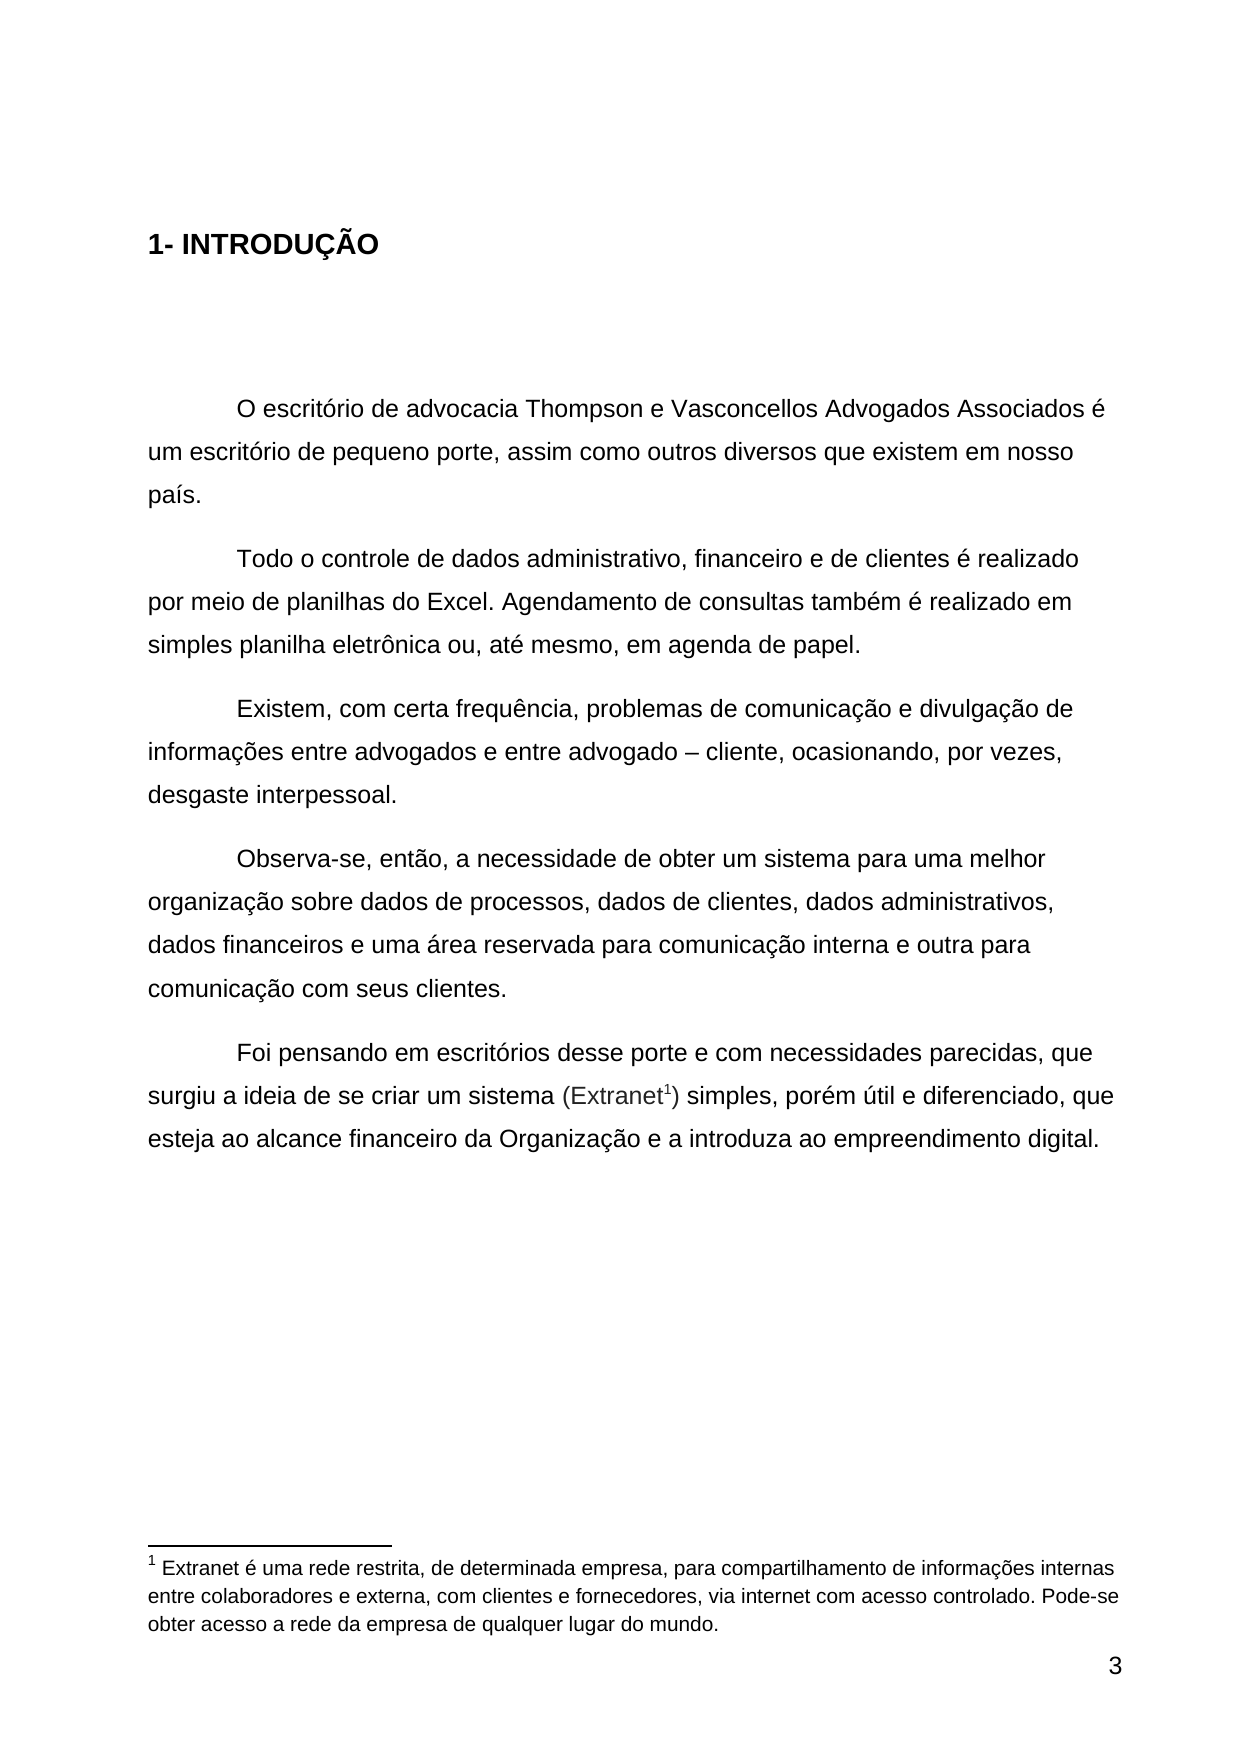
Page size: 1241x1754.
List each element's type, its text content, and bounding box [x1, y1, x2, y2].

text Todo o controle de dados administrativo, financeiro e de clientes é realizado por meio de planilhas do Excel. Agendamento de consultas também é realizado em simples planilha eletrônica ou, até mesmo, em agenda de papel. [148, 544, 1122, 659]
text O escritório de advocacia Thompson e Vasconcellos Advogados Associados é um escritório de pequeno porte, assim como outros diversos que existem em nosso país. [148, 394, 1122, 509]
text Existem, com certa frequência, problemas de comunicação e divulgação de informações entre advogados e entre advogado – cliente, ocasionando, por vezes, desgaste interpessoal. [148, 694, 1122, 809]
subtitle 1- INTRODUÇÃO [148, 227, 1122, 261]
text Foi pensando em escritórios desse porte e com necessidades parecidas, que surgiu a ideia de se criar um sistema (Extranet) simples, porém útil e diferenciado, que esteja ao alcance financeiro da Organização e a introduza ao empreendimento digital. [148, 1038, 1122, 1153]
text Observa-se, então, a necessidade de obter um sistema para uma melhor organização sobre dados de processos, dados de clientes, dados administrativos, dados financeiros e uma área reservada para comunicação interna e outra para comunicação com seus clientes. [148, 844, 1122, 1002]
